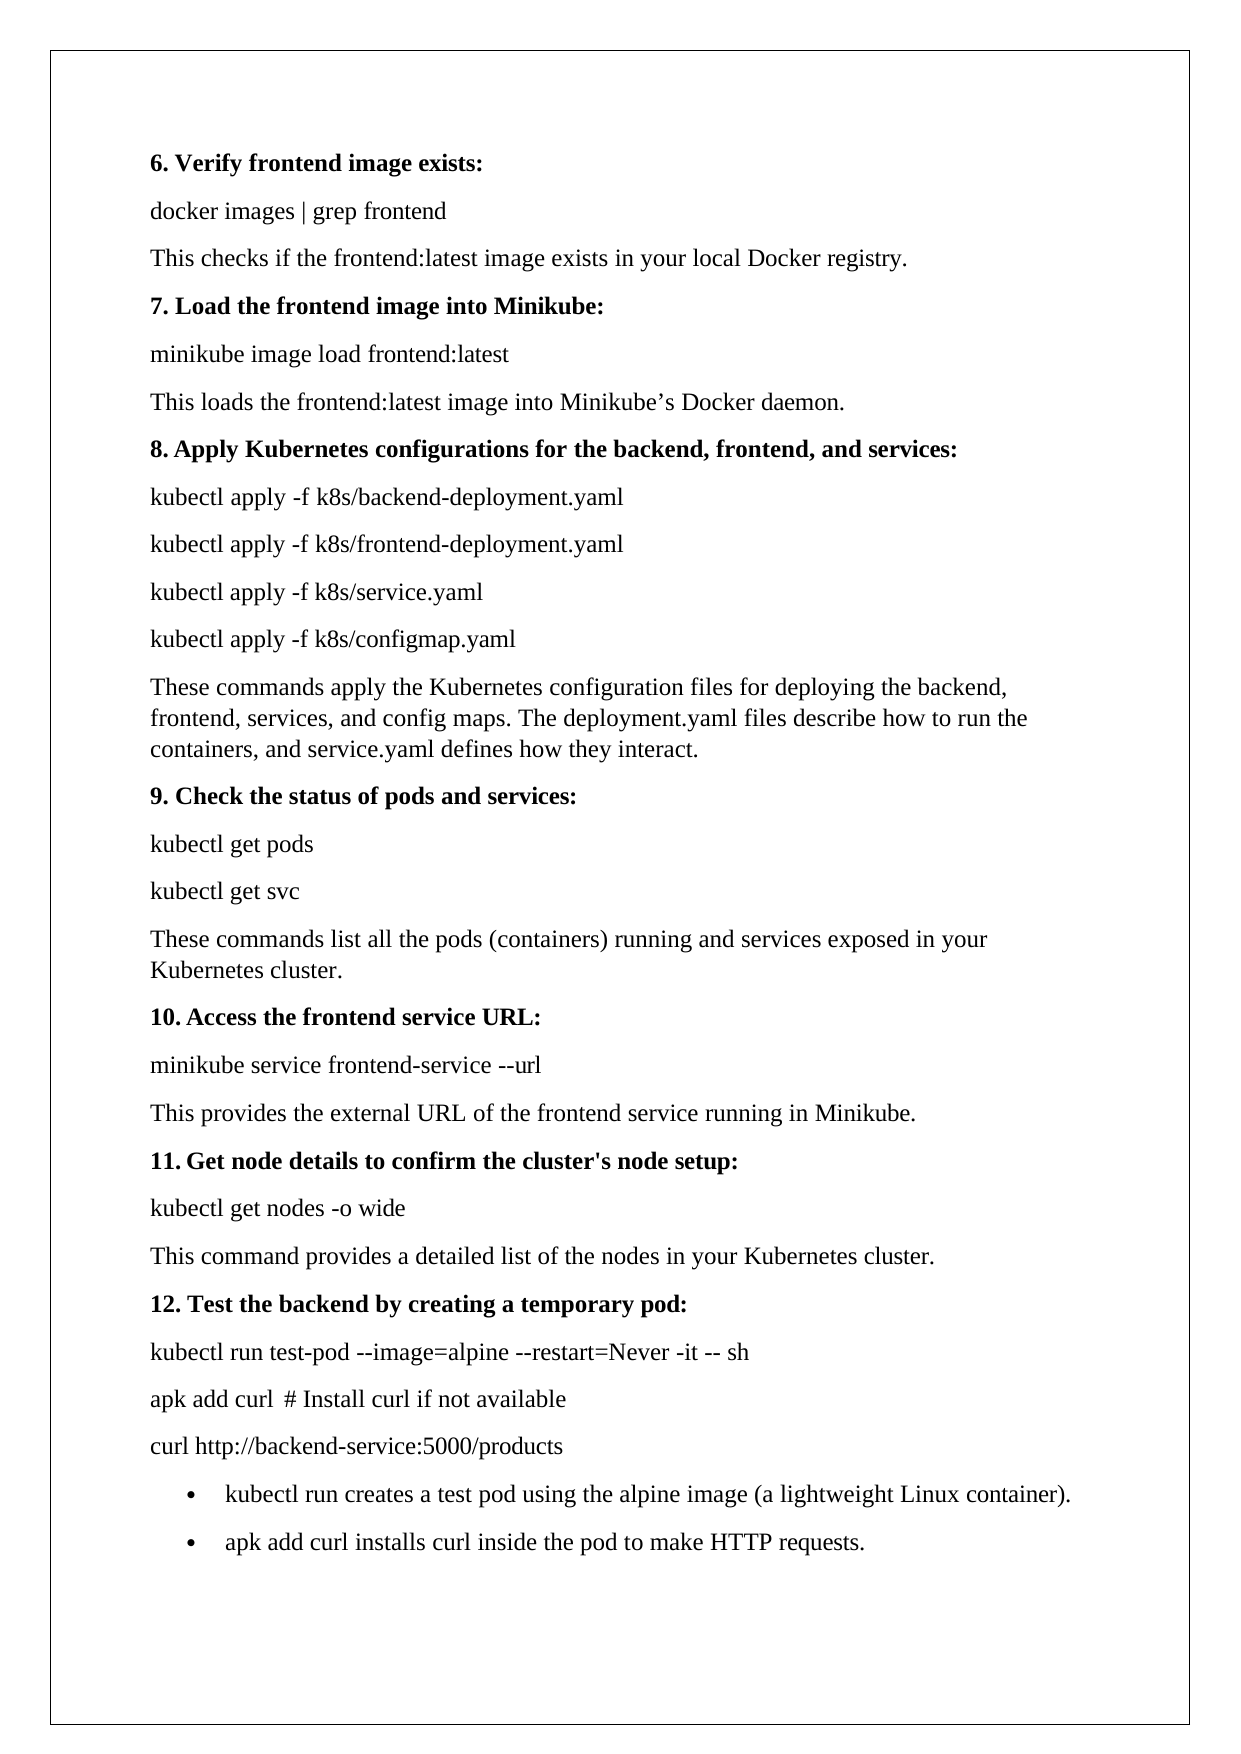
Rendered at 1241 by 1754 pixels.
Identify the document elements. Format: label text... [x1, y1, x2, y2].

text minikube service frontend-service --url [150, 1050, 1093, 1079]
subtitle Access the frontend service URL: [150, 1002, 1093, 1031]
text This loads the frontend:latest image into Minikube’s Docker daemon. [150, 387, 1093, 415]
text kubectl apply -f k8s/configmap.yaml [150, 624, 1093, 653]
text This checks if the frontend:latest image exists in your local Docker registry. [150, 243, 1093, 272]
subtitle Test the backend by creating a temporary pod: [150, 1289, 1093, 1318]
list kubectl run creates a test pod using the alpine image (a lightweight Linux container). [187, 1479, 1093, 1508]
subtitle Load the frontend image into Minikube: [150, 291, 1093, 320]
text kubectl run test-pod --image=alpine --restart=Never -it -- sh apk add curl # Install curl if not available [150, 1337, 779, 1413]
text This provides the external URL of the frontend service running in Minikube. [150, 1098, 1093, 1127]
text These commands apply the Kubernetes configuration files for deploying the backend, frontend, services, and config maps. The deployment.yaml files describe how to run the containers, and service.yaml defines how they interact. [150, 672, 1093, 762]
text minikube image load frontend:latest [150, 339, 1093, 367]
text docker images | grep frontend [150, 196, 1093, 224]
subtitle Check the status of pods and services: [150, 781, 1093, 810]
text kubectl get pods kubectl get svc [150, 829, 349, 905]
text kubectl get nodes -o wide [150, 1193, 1093, 1222]
subtitle Verify frontend image exists: [150, 148, 1093, 177]
subtitle Apply Kubernetes configurations for the backend, frontend, and services: [150, 434, 1093, 463]
list apk add curl installs curl inside the pod to make HTTP requests. [187, 1527, 1093, 1555]
text These commands list all the pods (containers) running and services exposed in your Kubernetes cluster. [150, 924, 1093, 984]
text curl http://backend-service:5000/products [150, 1431, 1093, 1460]
text This command provides a detailed list of the nodes in your Kubernetes cluster. [150, 1241, 1093, 1270]
text kubectl apply -f k8s/backend-deployment.yaml kubectl apply -f k8s/frontend-deployment.yaml kubectl apply -f k8s/service.yaml [150, 482, 624, 605]
subtitle Get node details to confirm the cluster's node setup: [150, 1146, 1093, 1174]
